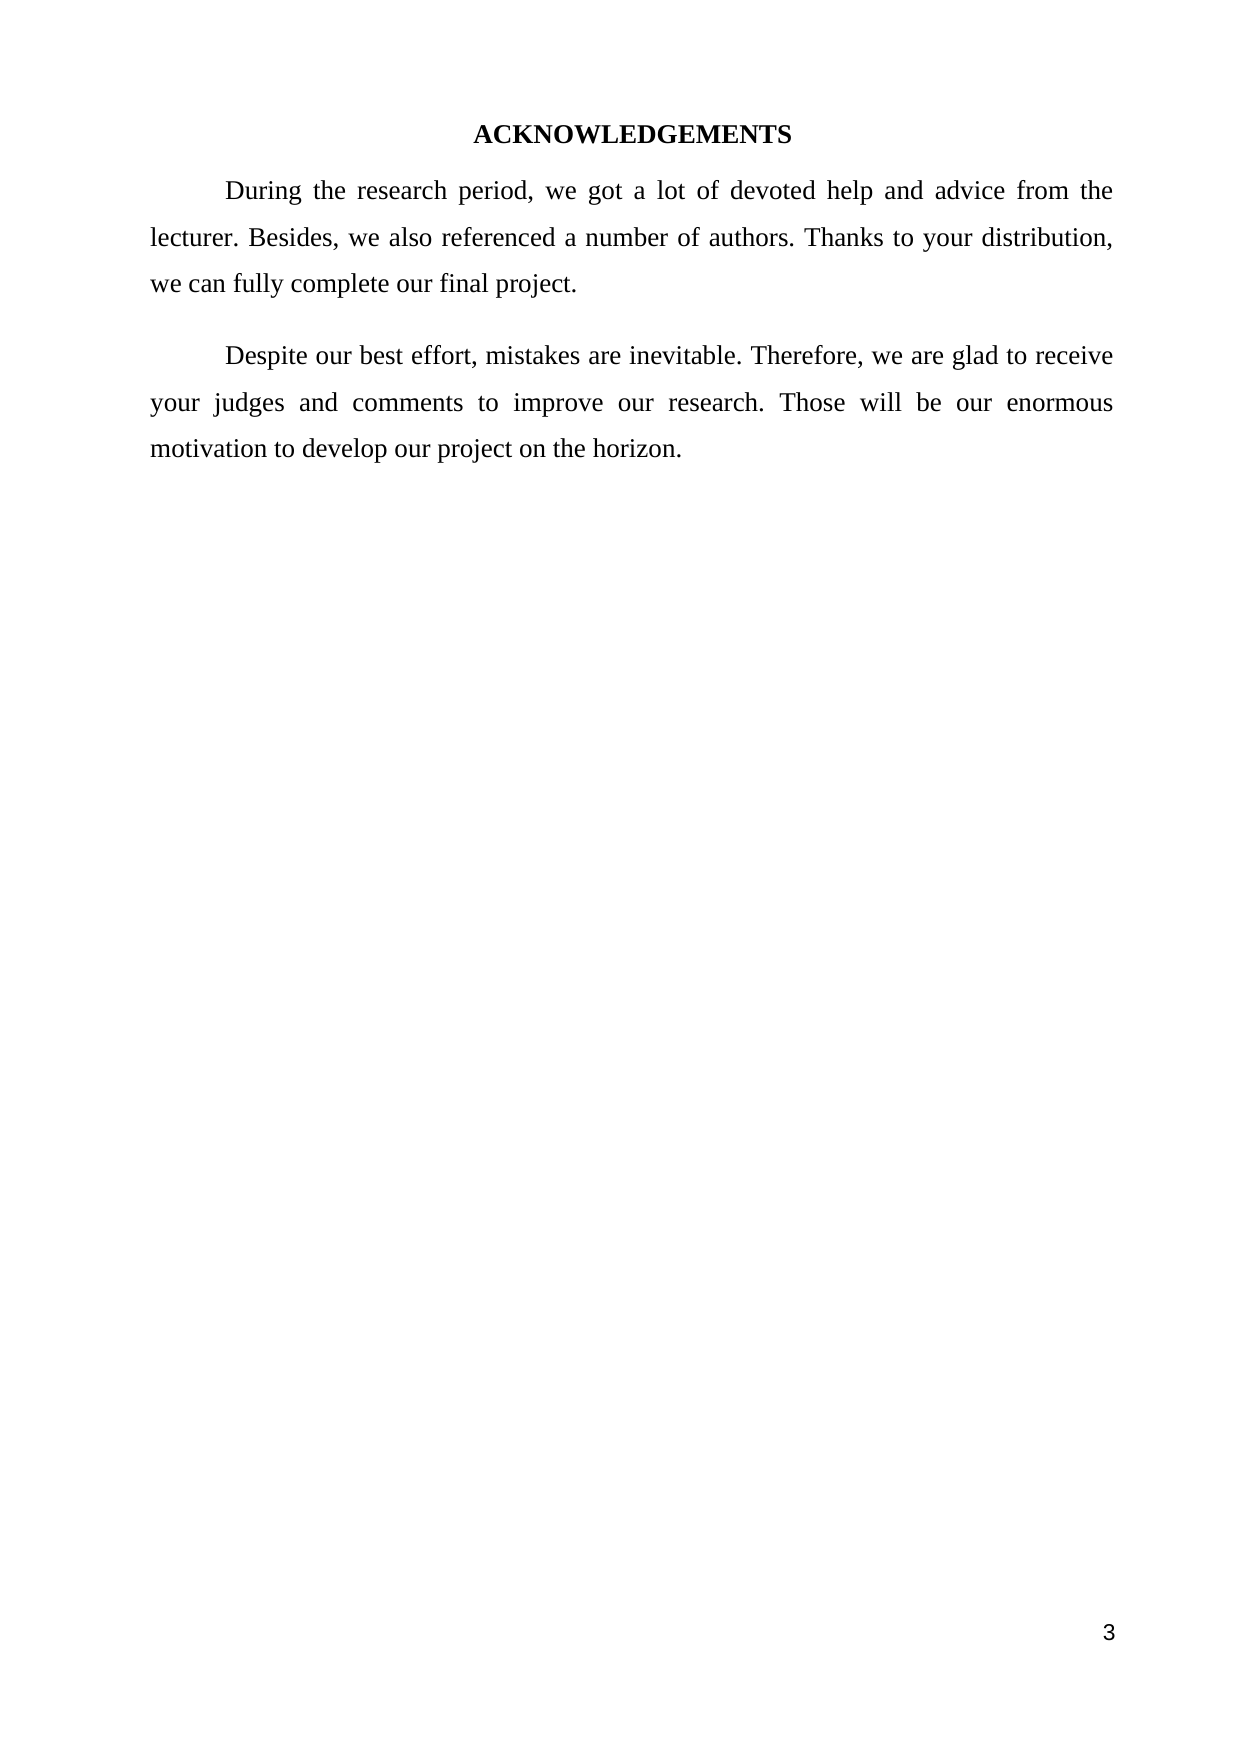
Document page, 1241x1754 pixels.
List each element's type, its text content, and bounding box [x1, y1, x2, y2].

text During the research period, we got a lot of devoted help and advice from the lecturer. Besides, we also referenced a number of authors. Thanks to your distribution, we can fully complete our final project. [150, 174, 1115, 299]
text ACKNOWLEDGEMENTS [150, 118, 1115, 149]
text Despite our best effort, mistakes are inevitable. Therefore, we are glad to receive your judges and comments to improve our research. Those will be our enormous motivation to develop our project on the horizon. [150, 339, 1115, 464]
